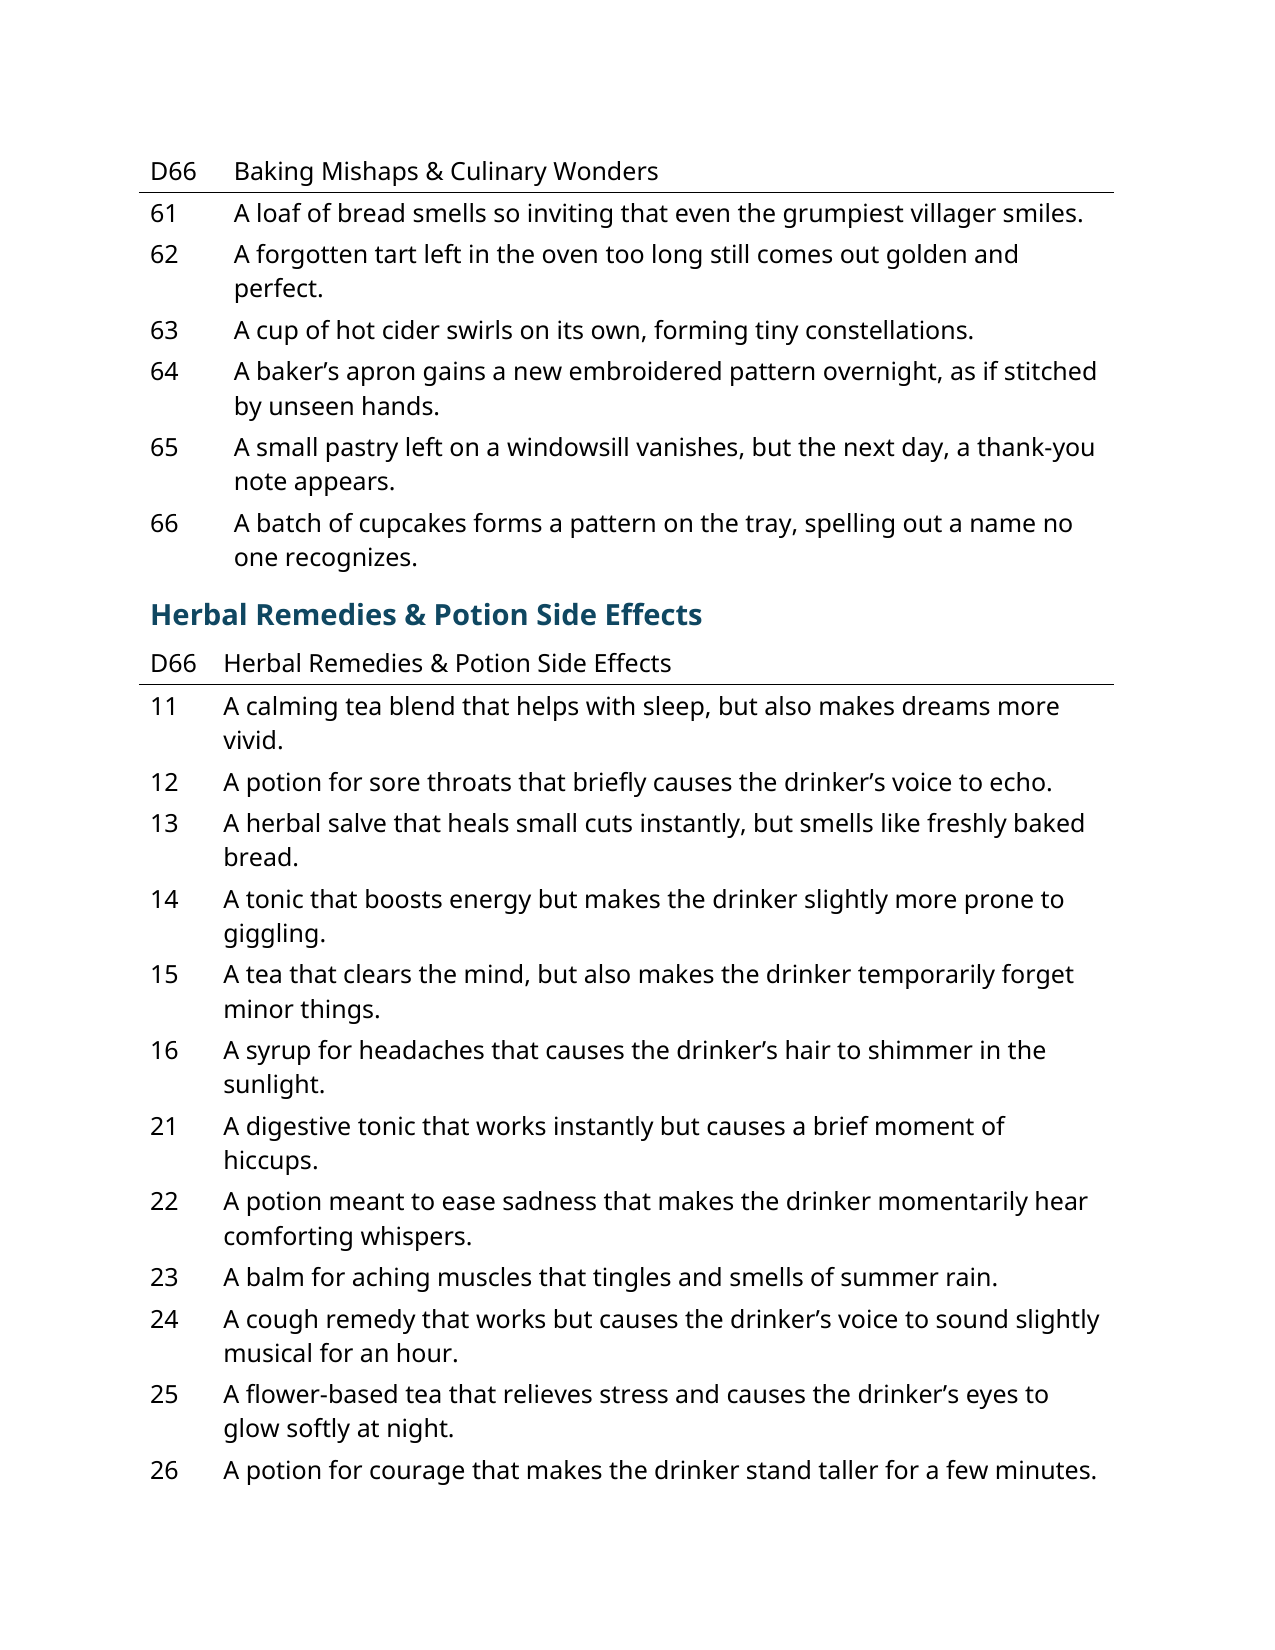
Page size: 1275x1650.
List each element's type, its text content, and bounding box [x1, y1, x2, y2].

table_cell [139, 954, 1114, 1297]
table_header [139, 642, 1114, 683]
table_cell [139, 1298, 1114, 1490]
table_header Baking Mishaps & Culinary Wonders [222, 150, 1114, 192]
subtitle Herbal Remedies & Potion Side Effects [150, 594, 1125, 633]
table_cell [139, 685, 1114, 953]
table_header D66 [139, 150, 222, 192]
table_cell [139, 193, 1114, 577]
